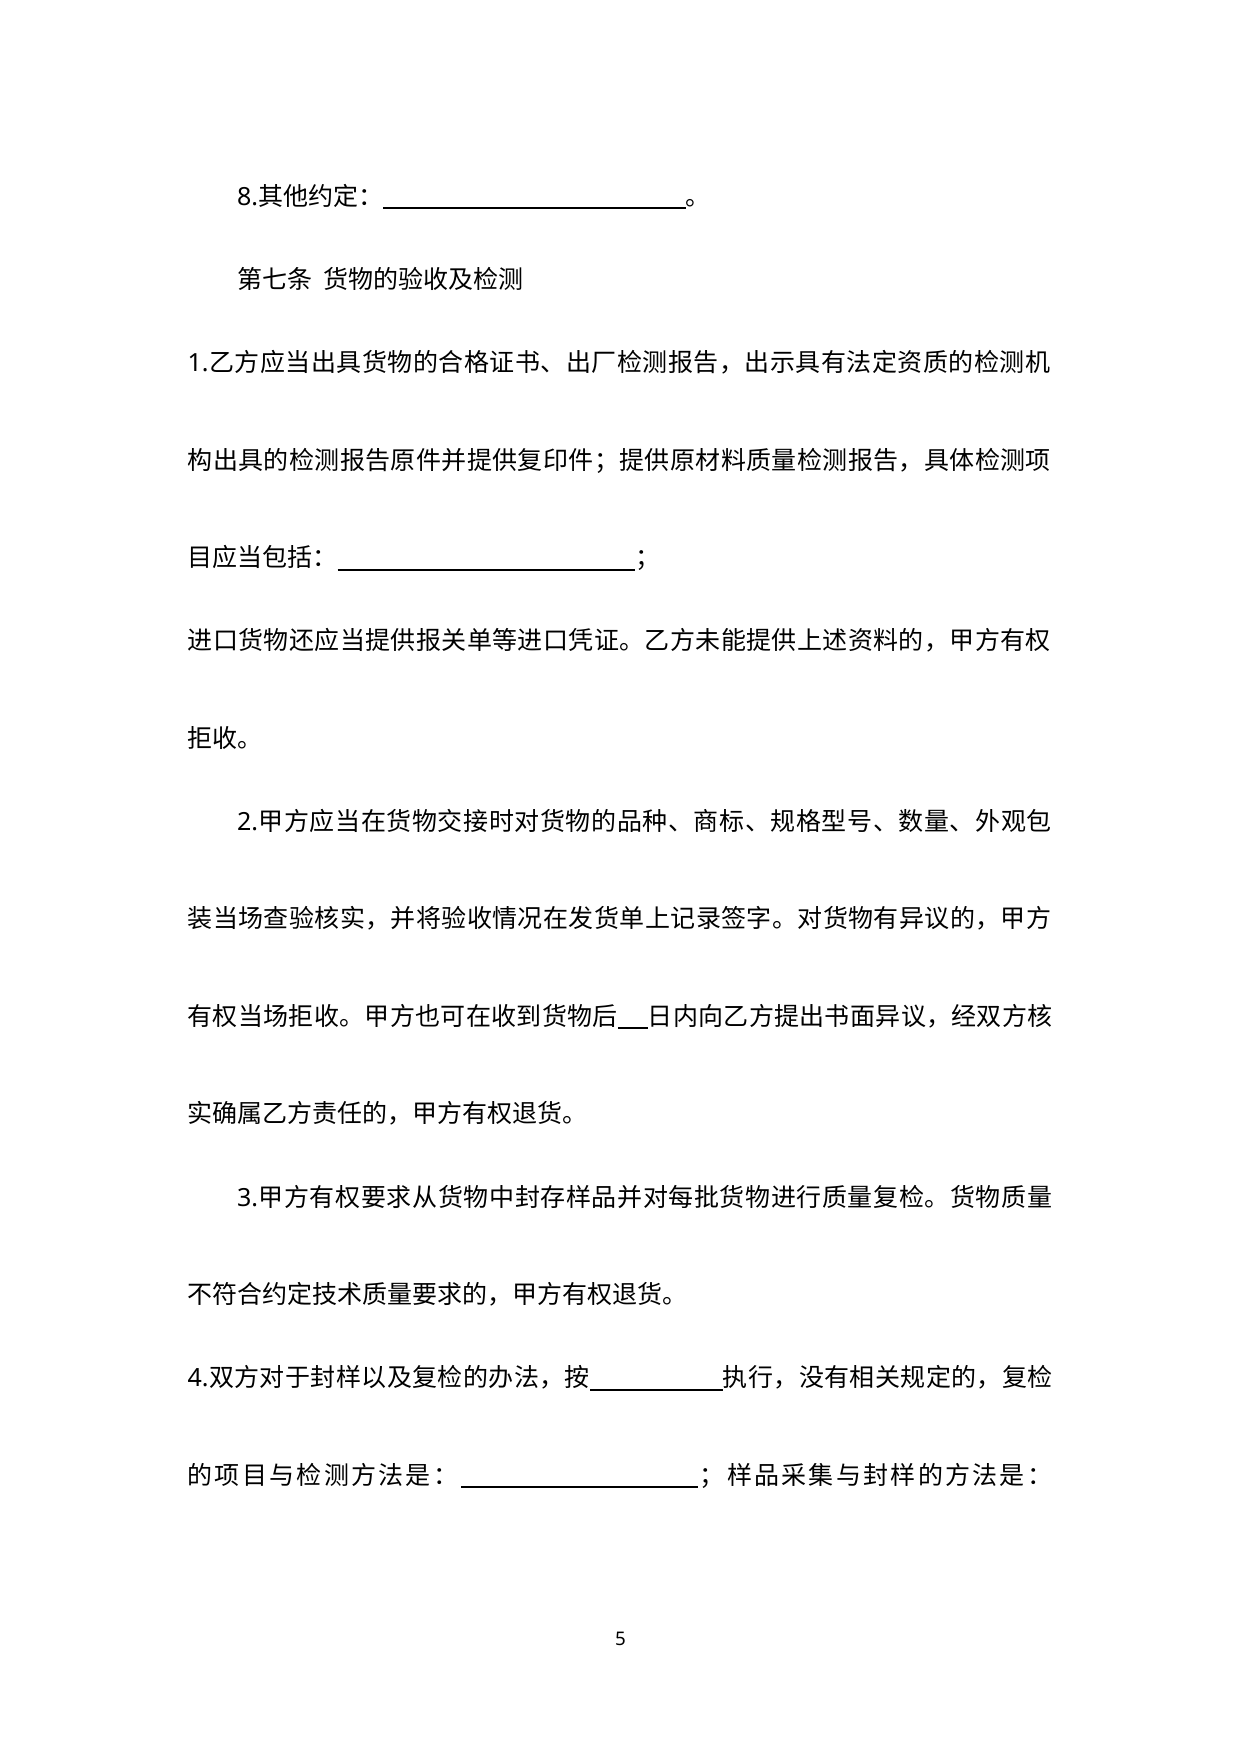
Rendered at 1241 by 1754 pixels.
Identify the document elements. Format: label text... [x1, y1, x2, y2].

text 2.甲方应当在货物交接时对货物的品种、商标、规格型号、数量、外观包装当场查验核实，并将验收情况在发货单上记录签字。对货物有异议的，甲方有权当场拒收。甲方也可在收到货物后 日内向乙方提出书面异议，经双方核实确属乙方责任的，甲方有权退货。 [187, 787, 1053, 1144]
text 进口货物还应当提供报关单等进口凭证。乙方未能提供上述资料的，甲方有权拒收。 [187, 606, 1053, 769]
text 第七条 货物的验收及检测 [187, 245, 1053, 310]
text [187, 1343, 1053, 1506]
text 8.其他约定： 。 [187, 162, 1053, 227]
text 3.甲方有权要求从货物中封存样品并对每批货物进行质量复检。货物质量不符合约定技术质量要求的，甲方有权退货。 [187, 1163, 1053, 1325]
text 1.乙方应当出具货物的合格证书、出厂检测报告，出示具有法定资质的检测机构出具的检测报告原件并提供复印件；提供原材料质量检测报告，具体检测项目应当包括： ； [187, 328, 1053, 588]
